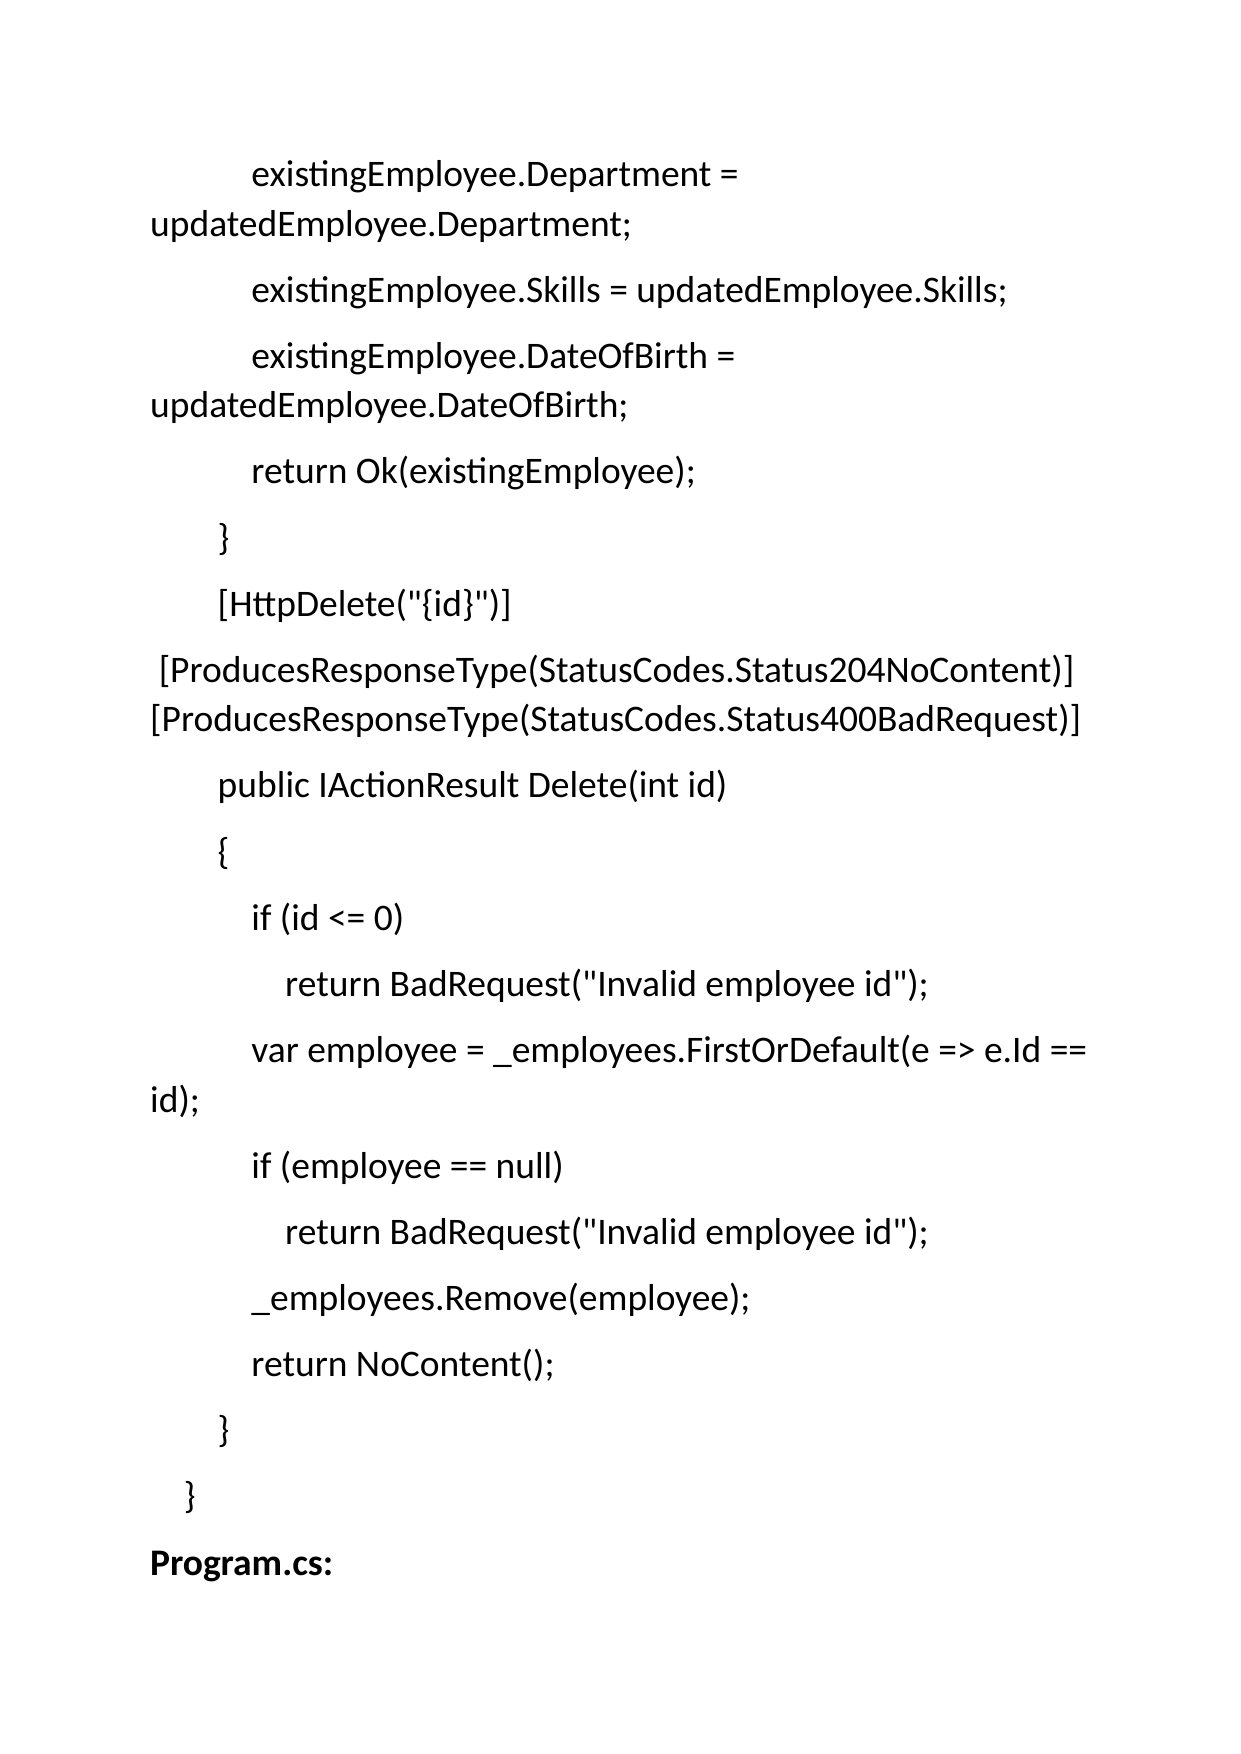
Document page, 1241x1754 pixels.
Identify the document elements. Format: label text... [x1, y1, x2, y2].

text return NoContent(); [150, 1340, 1090, 1386]
text return Ok(existingEmployee); [150, 447, 1090, 493]
text existingEmployee.Skills = updatedEmployee.Skills; [150, 266, 1090, 311]
text existingEmployee.Department = updatedEmployee.Department; [150, 150, 1090, 245]
text } [150, 513, 1090, 559]
text public IActionResult Delete(int id) [150, 761, 1090, 807]
text _employees.Remove(employee); [150, 1274, 1090, 1320]
text if (employee == null) [150, 1142, 1090, 1187]
text var employee = _employees.FirstOrDefault(e => e.Id == id); [150, 1026, 1090, 1121]
text } [150, 1406, 1090, 1452]
text if (id <= 0) [150, 894, 1090, 939]
text [ProducesResponseType(StatusCodes.Status204NoContent)] [ProducesResponseType(StatusCodes.Status400BadRequest)] [150, 646, 1090, 741]
text return BadRequest("Invalid employee id"); [150, 1208, 1090, 1254]
text { [150, 828, 1090, 873]
text [HttpDelete("{id}")] [150, 580, 1090, 626]
text return BadRequest("Invalid employee id"); [150, 960, 1090, 1006]
text Program.cs: [150, 1538, 1090, 1584]
text } [150, 1472, 1090, 1518]
text existingEmployee.DateOfBirth = updatedEmployee.DateOfBirth; [150, 332, 1090, 427]
